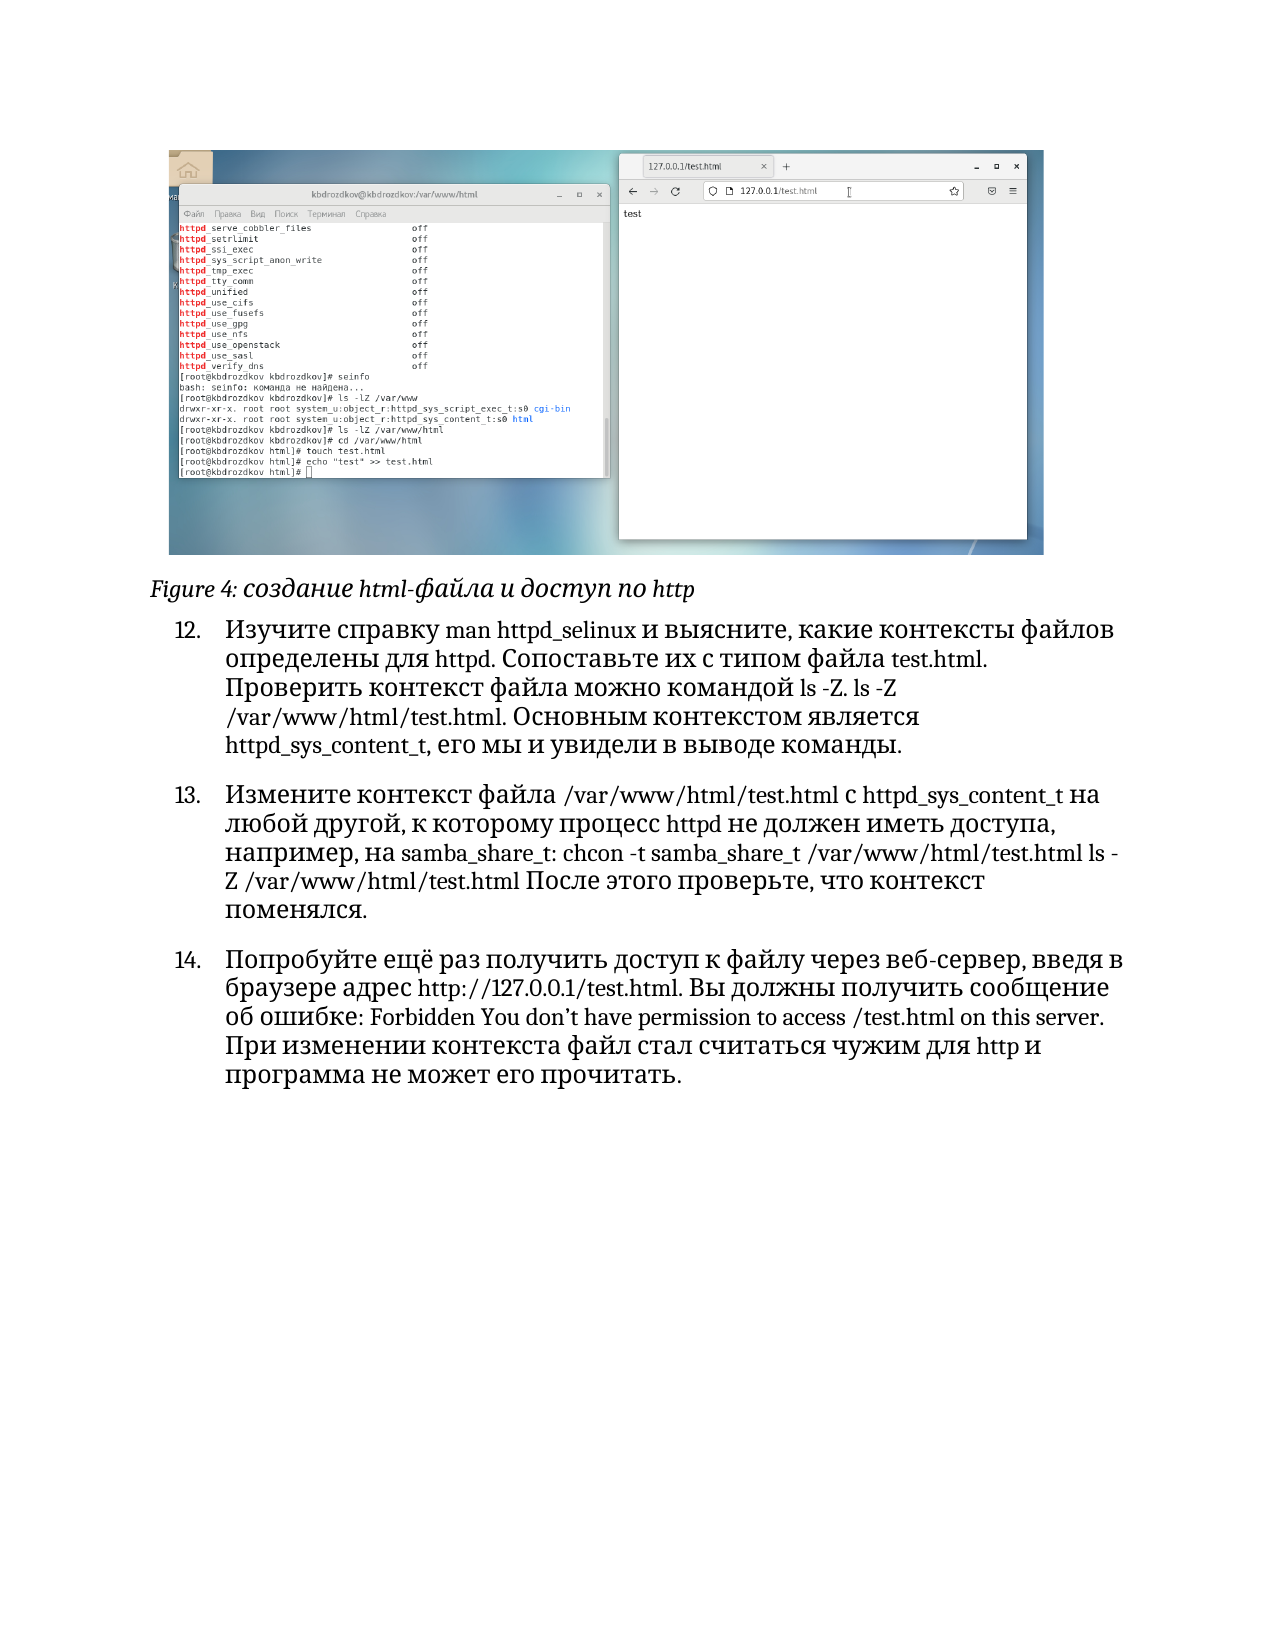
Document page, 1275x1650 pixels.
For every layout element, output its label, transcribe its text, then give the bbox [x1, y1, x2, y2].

list Попробуйте ещё раз получить доступ к файлу через веб-сервер, введя в браузере адрес http://127.0.0.1/test.html. Вы должны получить сообщение об ошибке: Forbidden You don’t have permission to access /test.html on this server. При изменении контекста файл стал считаться чужим для http и программа не может его прочитать. [175, 946, 1125, 1089]
text Figure 4: создание html-файла и доступ по http [150, 575, 1125, 604]
picture [168, 150, 1044, 555]
list Изучите справку man httpd_selinux и выясните, какие контексты файлов определены для httpd. Сопоставьте их с типом файла test.html. Проверить контекст файла можно командой ls -Z. ls -Z /var/www/html/test.html. Основным контекстом является httpd_sys_content_t, его мы и увидели в выводе команды. [175, 616, 1125, 760]
list Измените контекст файла /var/www/html/test.html с httpd_sys_content_t на любой другой, к которому процесс httpd не должен иметь доступа, например, на samba_share_t: chcon -t samba_share_t /var/www/html/test.html ls -Z /var/www/html/test.html После этого проверьте, что контекст поменялся. [175, 781, 1125, 925]
